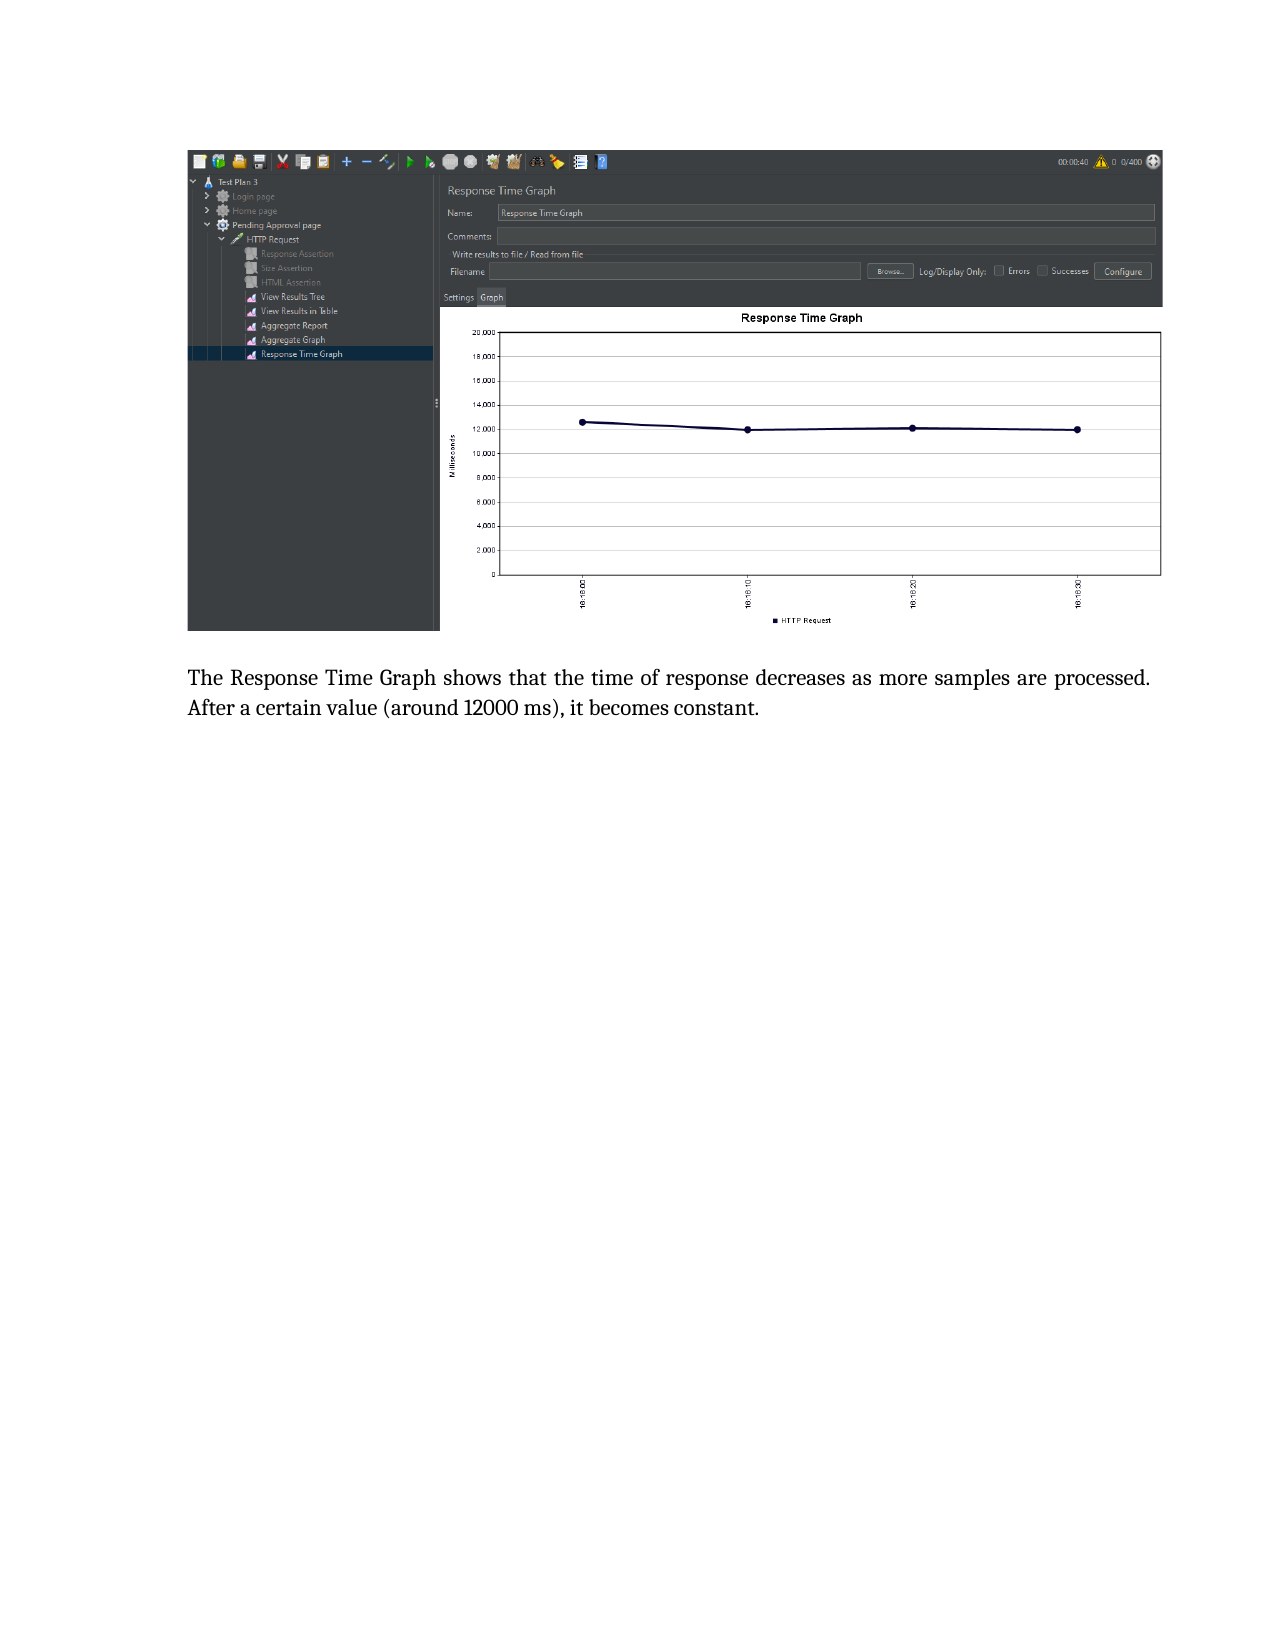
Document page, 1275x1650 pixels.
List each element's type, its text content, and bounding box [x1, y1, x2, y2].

picture [187, 150, 1163, 631]
text The Response Time Graph shows that the time of response decreases as more samples are processed. After a certain value (around 12000 ms), it becomes constant. [187, 664, 1152, 721]
